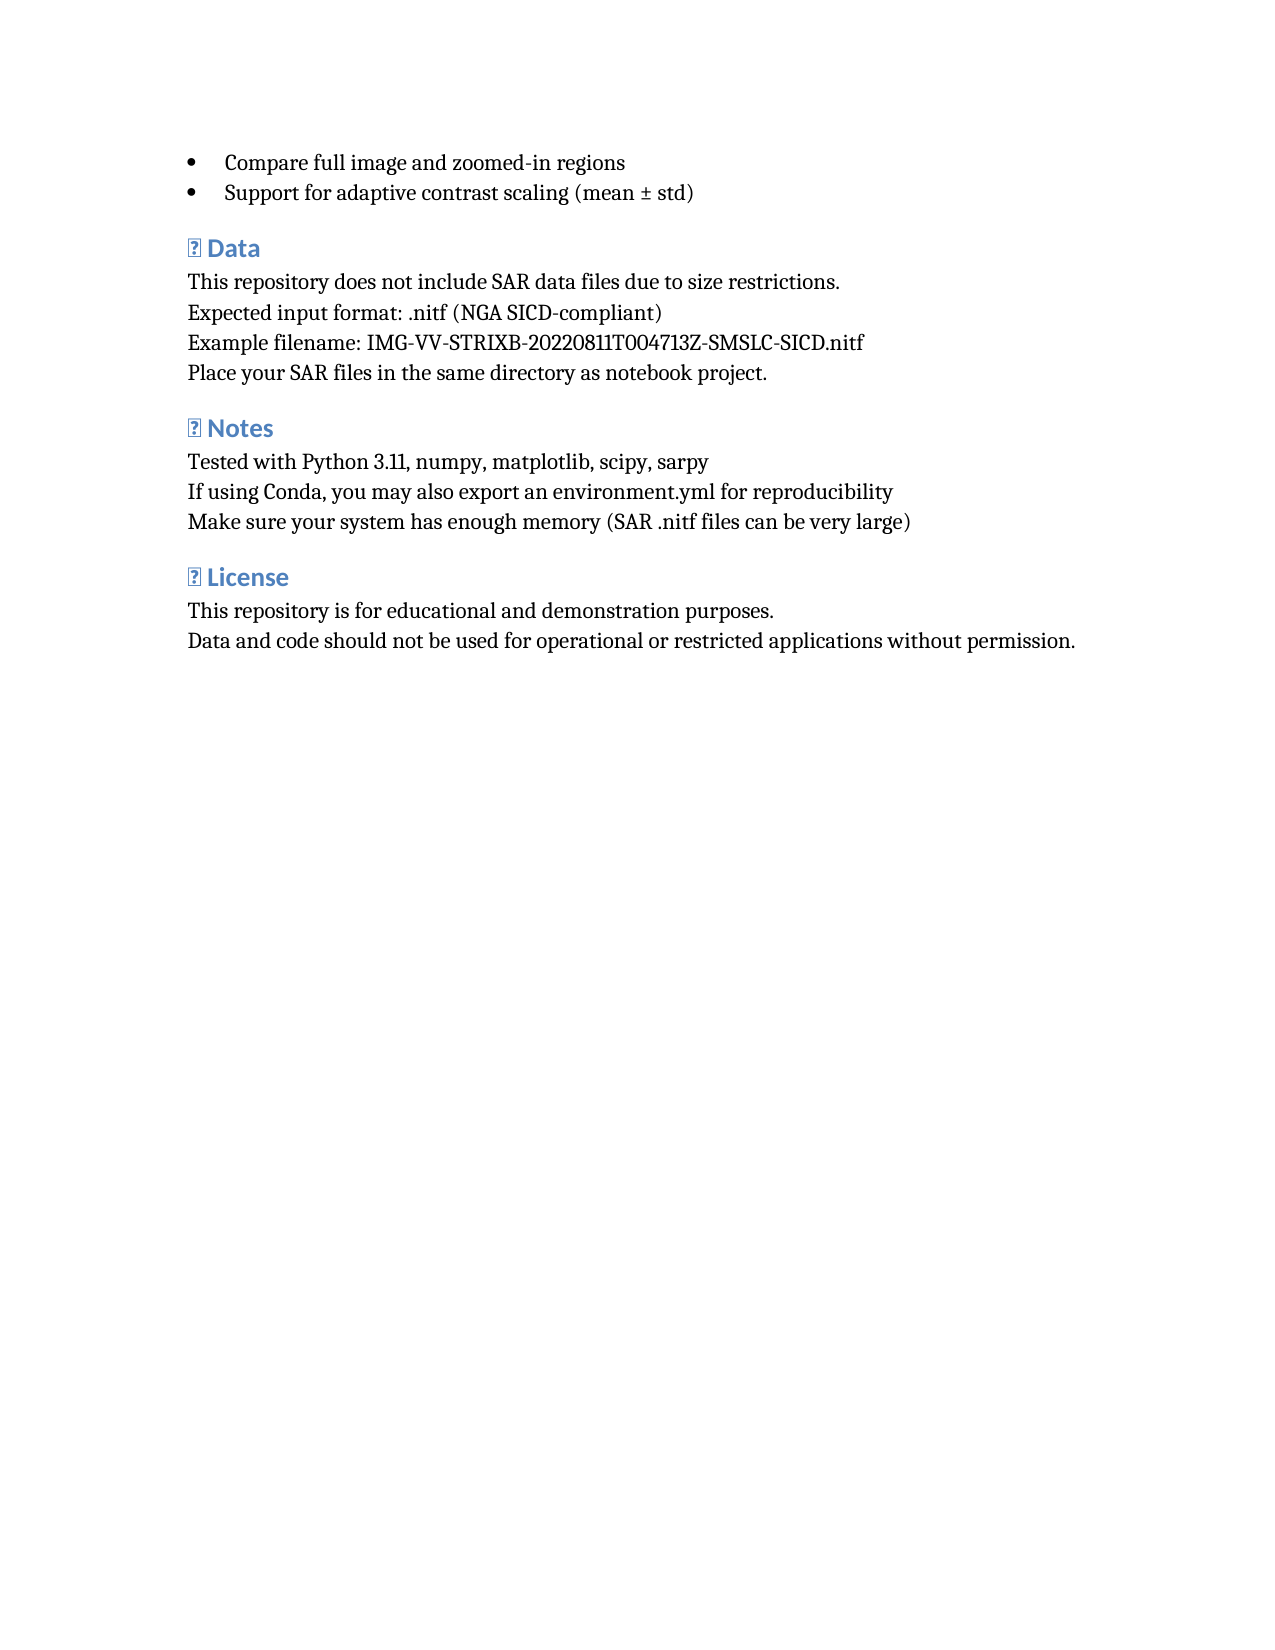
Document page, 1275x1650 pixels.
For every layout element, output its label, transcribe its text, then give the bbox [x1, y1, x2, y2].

text This repository does not include SAR data files due to size restrictions. Expected input format: .nitf (NGA SICD-compliant) Example filename: IMG-VV-STRIXB-20220811T004713Z-SMSLC-SICD.nitf Place your SAR files in the same directory as notebook project. [187, 269, 1087, 386]
text This repository is for educational and demonstration purposes. Data and code should not be used for operational or restricted applications without permission. [187, 598, 1087, 655]
subtitle 📜 License [187, 560, 1087, 593]
subtitle 📝 Notes [187, 411, 1087, 444]
list Compare full image and zoomed-in regions [187, 150, 1087, 176]
text Tested with Python 3.11, numpy, matplotlib, scipy, sarpy If using Conda, you may also export an environment.yml for reproducibility Make sure your system has enough memory (SAR .nitf files can be very large) [187, 449, 1087, 536]
list Support for adaptive contrast scaling (mean ± std) [187, 180, 1087, 207]
subtitle 📁 Data [187, 231, 1087, 264]
